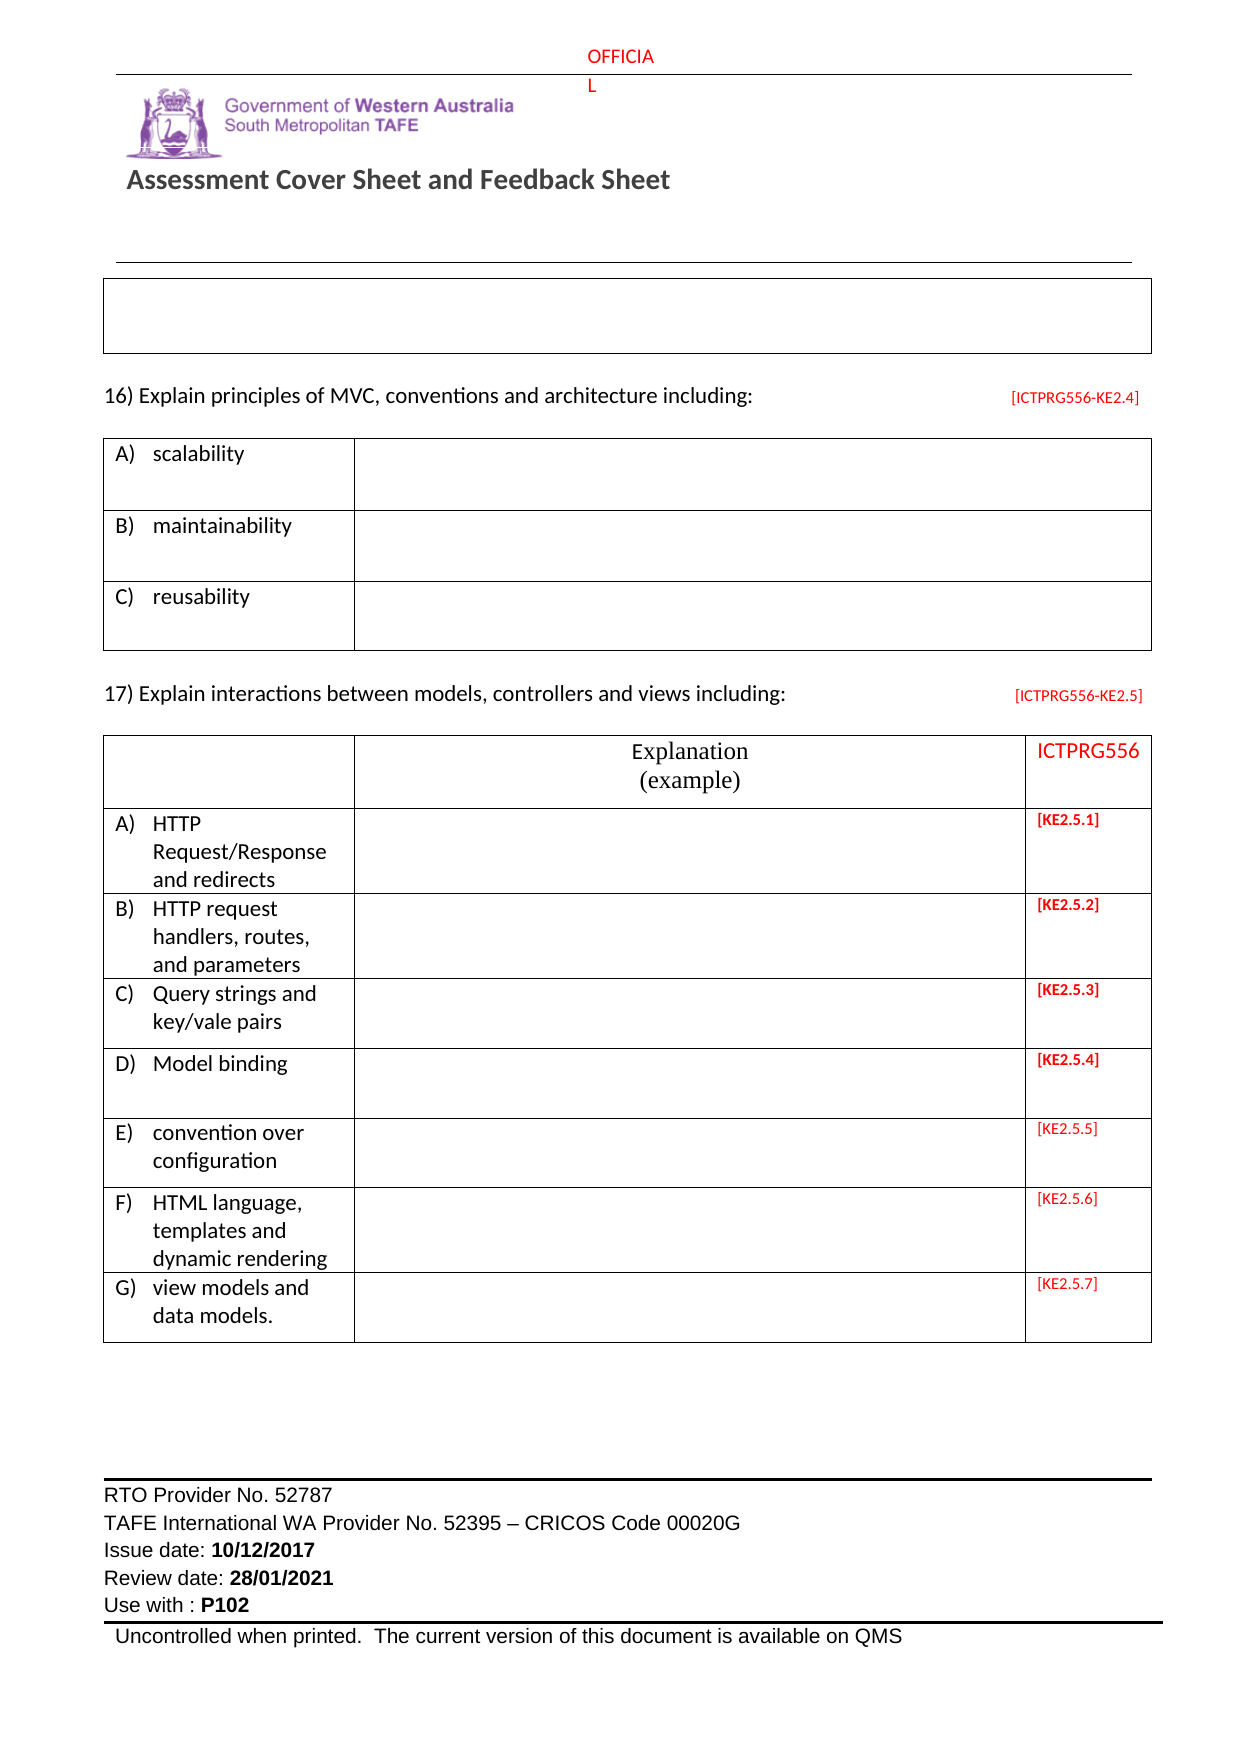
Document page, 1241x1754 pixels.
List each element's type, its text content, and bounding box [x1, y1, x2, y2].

table_cell [355, 809, 1025, 893]
table_cell [KE2.5.3] [1026, 979, 1151, 1048]
table_cell [355, 1273, 1025, 1342]
picture [126, 148, 514, 159]
text 17) Explain interactions between models, controllers and views including: [ICTPRG556-KE2.5] [103, 679, 1152, 707]
table_cell reusability [104, 582, 354, 650]
table_cell convention over configuration [104, 1119, 354, 1187]
text 16) Explain principles of MVC, conventions and architecture including: [ICTPRG556-KE2.4] [103, 382, 1152, 410]
table_cell HTML language, templates and dynamic rendering [104, 1188, 354, 1272]
table_cell [355, 1049, 1025, 1117]
table_cell Model binding [104, 1049, 354, 1117]
table_cell [KE2.5.4] [1026, 1049, 1151, 1117]
picture [126, 88, 514, 147]
table_cell Query strings and key/vale pairs [104, 979, 354, 1048]
table_cell view models and data models. [104, 1273, 354, 1342]
table_header ICTPRG556 [1026, 736, 1151, 808]
table_header scalability [104, 439, 354, 510]
table_header [355, 439, 1151, 510]
table_cell [KE2.5.5] [1026, 1119, 1151, 1187]
table_cell [355, 894, 1025, 978]
table_cell HTTP request handlers, routes, and parameters [104, 894, 354, 978]
table_header [104, 279, 1151, 353]
table_cell [KE2.5.7] [1026, 1273, 1151, 1342]
table_cell [355, 979, 1025, 1048]
table_cell [355, 511, 1151, 581]
table_header [104, 736, 354, 808]
table_cell [355, 1119, 1025, 1187]
table_cell maintainability [104, 511, 354, 581]
table_cell [355, 1188, 1025, 1272]
table_cell HTTP Request/Response and redirects [104, 809, 354, 893]
table_header Explanation (example) [355, 736, 1025, 808]
table_cell [KE2.5.6] [1026, 1188, 1151, 1272]
table_cell [KE2.5.2] [1026, 894, 1151, 978]
table_cell [355, 582, 1151, 650]
table_cell [KE2.5.1] [1026, 809, 1151, 893]
